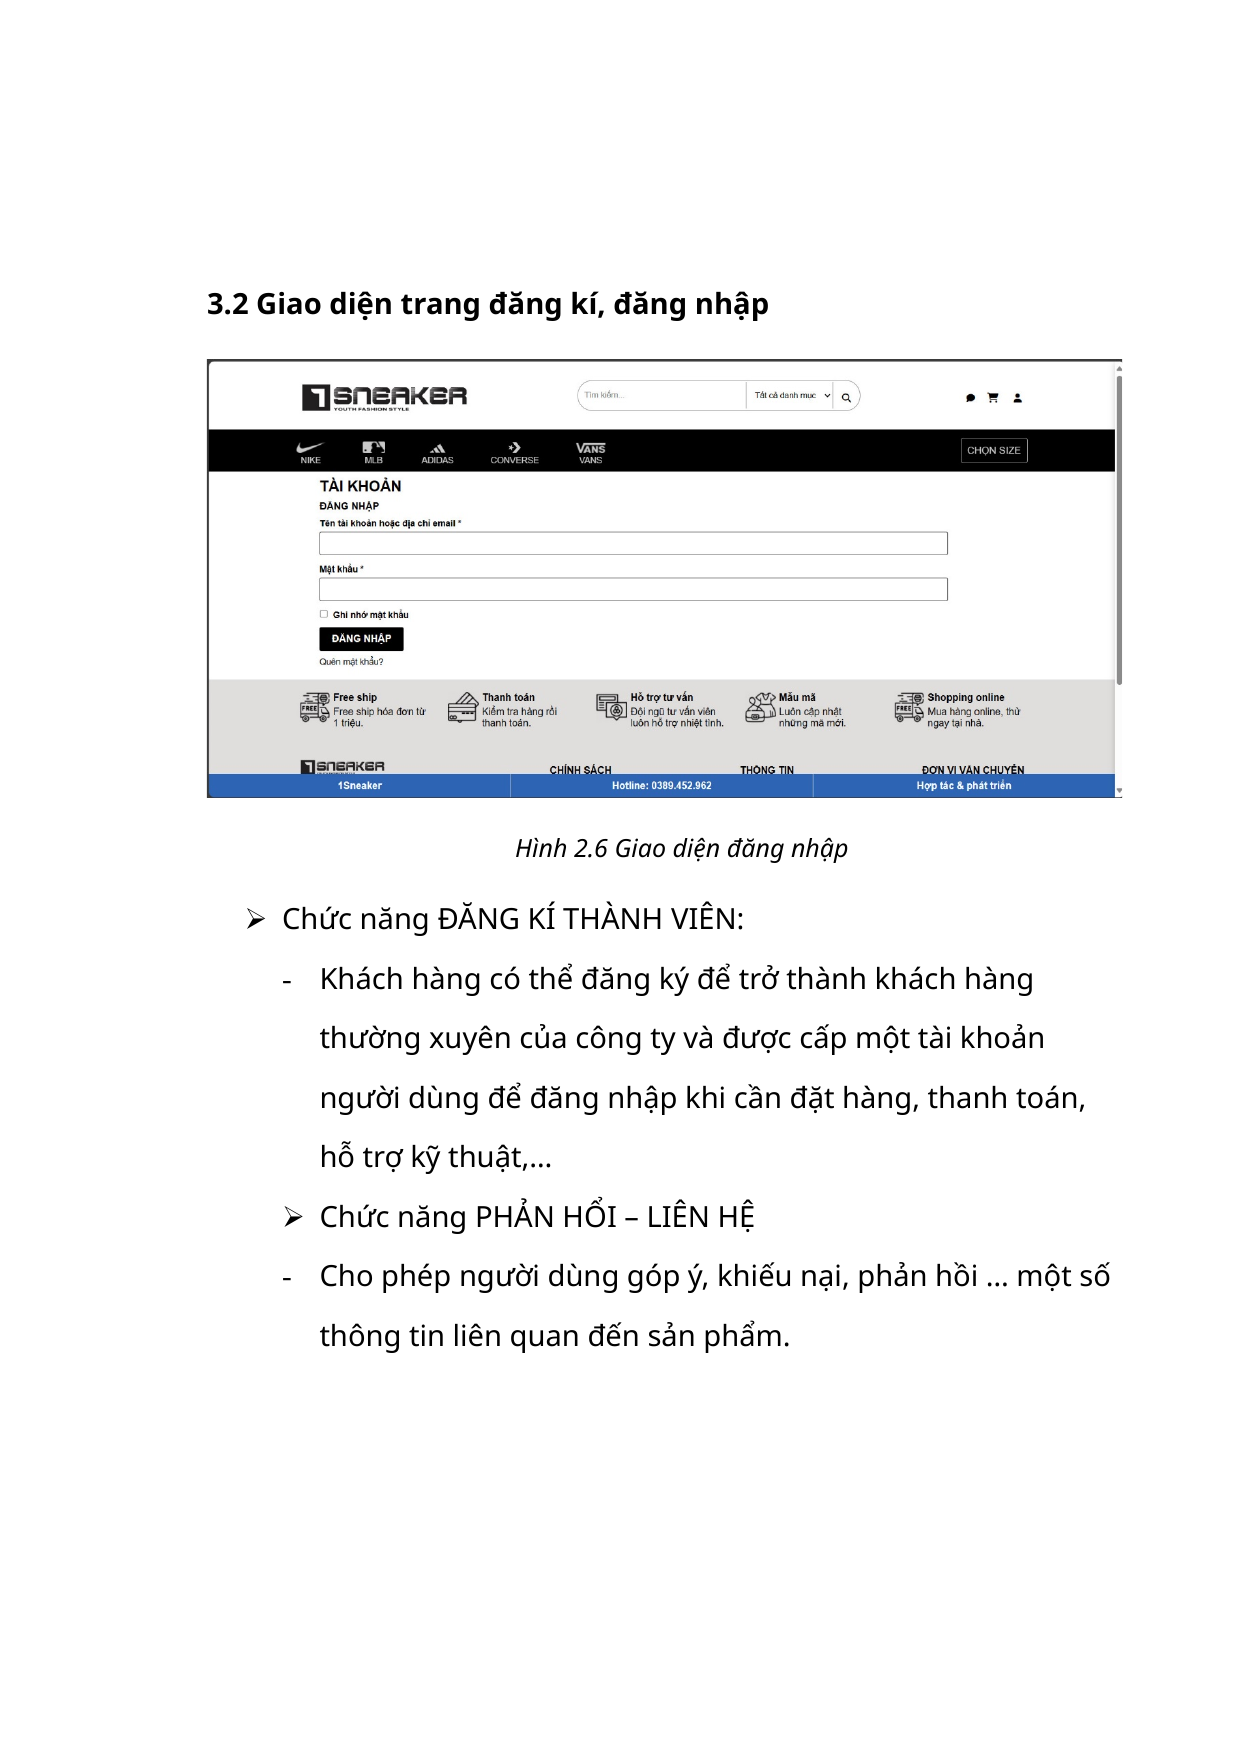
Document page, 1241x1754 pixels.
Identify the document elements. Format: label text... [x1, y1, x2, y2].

picture [206, 359, 1123, 798]
list Khách hàng có thể đăng ký để trở thành khách hàng thường xuyên của công ty và được cấp một tài khoản người dùng để đăng nhập khi cần đặt hàng, thanh toán, hỗ trợ kỹ thuật,… [282, 958, 1122, 1176]
text Hình 2.6 Giao diện đăng nhập [244, 831, 1122, 865]
text 3.2 Giao diện trang đăng kí, đăng nhập [207, 283, 1122, 323]
list Chức năng PHẢN HỔI – LIÊN HỆ [282, 1196, 1122, 1236]
list Chức năng ĐĂNG KÍ THÀNH VIÊN: [244, 898, 1122, 938]
list Cho phép người dùng góp ý, khiếu nại, phản hồi … một số thông tin liên quan đến sản phẩm. [282, 1255, 1122, 1354]
